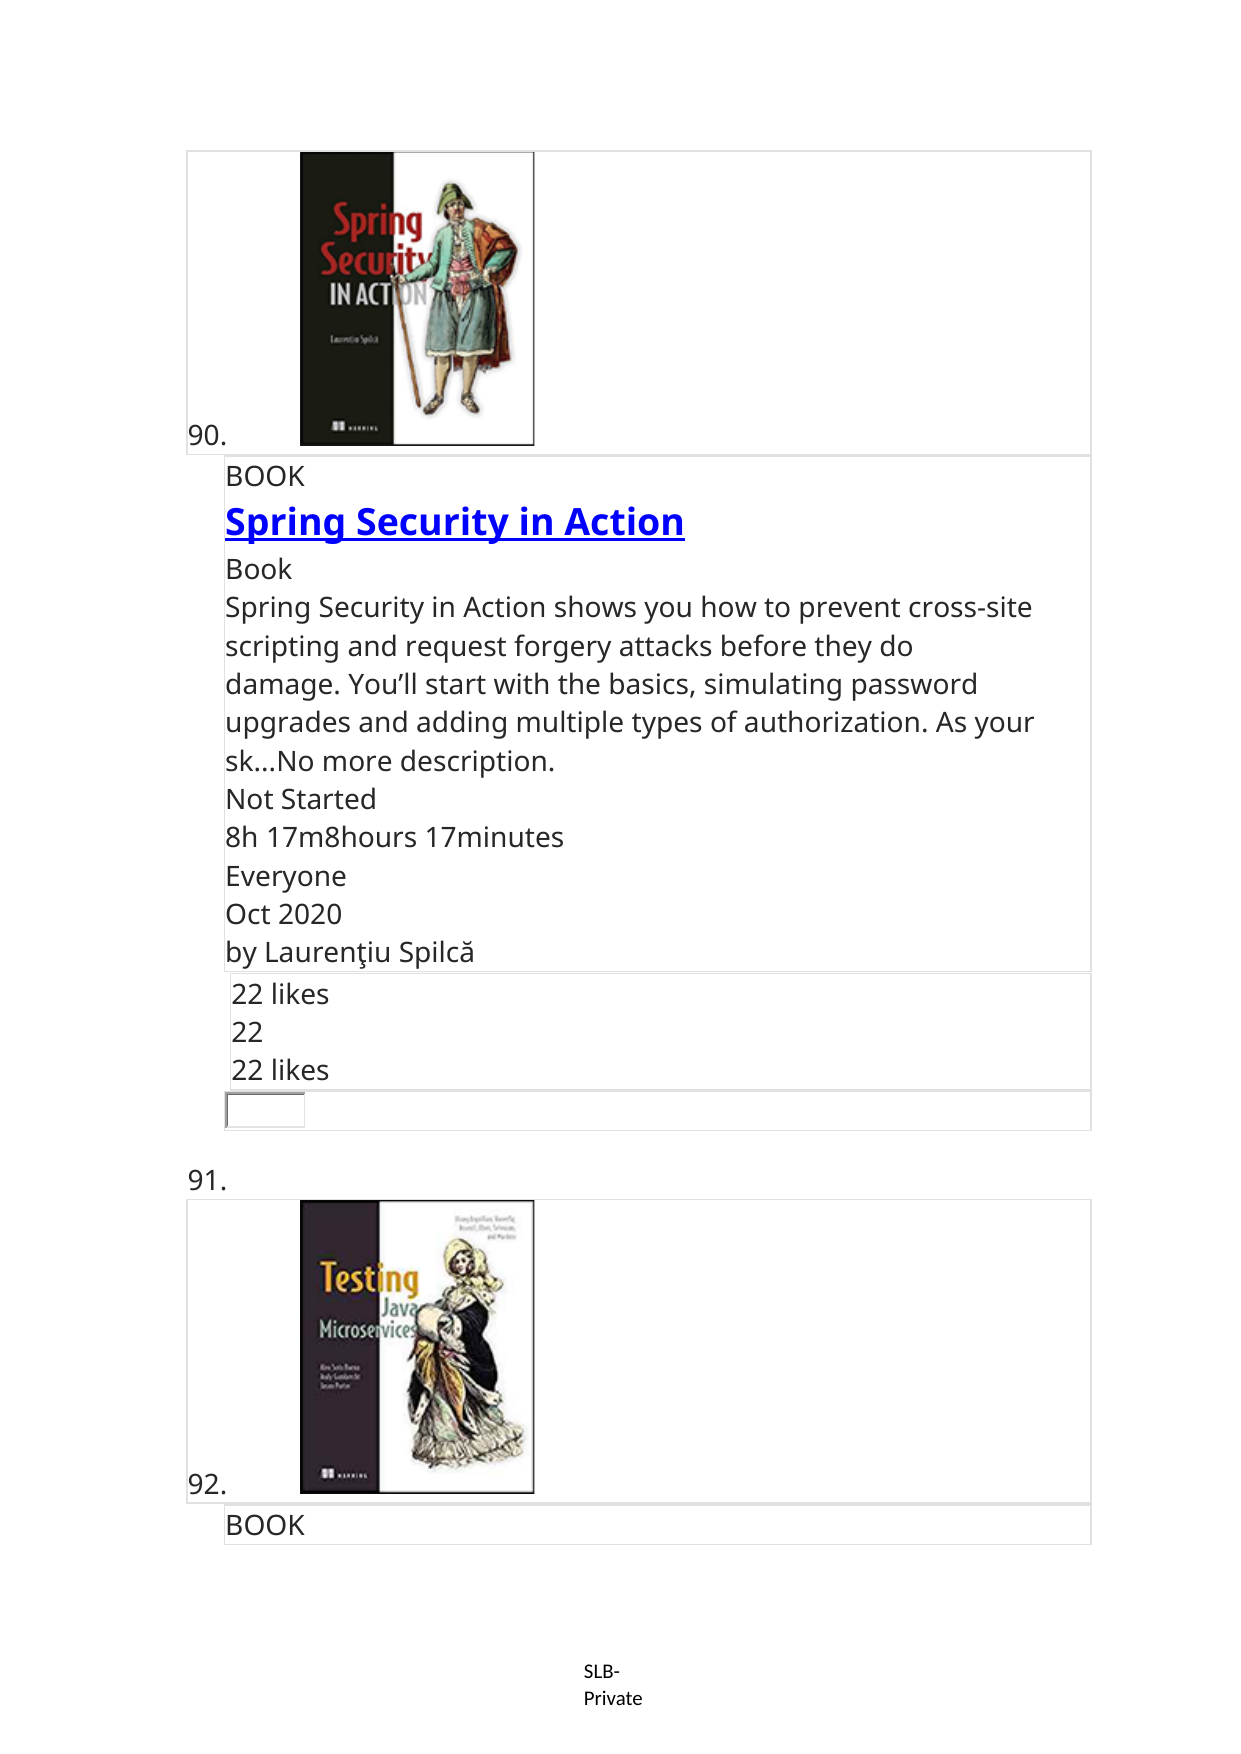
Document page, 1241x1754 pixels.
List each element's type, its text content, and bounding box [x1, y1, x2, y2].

text Book [225, 548, 1090, 586]
text Everyone [225, 854, 1090, 893]
text Spring Security in Action shows you how to prevent cross-site scripting and request forgery attacks before they do damage. You’ll start with the basics, simulating password upgrades and adding multiple types of authorization. As your sk...No more description. [225, 586, 1090, 778]
text 22 [231, 1011, 1090, 1049]
text Spring Security in Action [225, 493, 1090, 546]
text BOOK [225, 1506, 1090, 1544]
text 8h 17m8hours 17minutes [225, 816, 1090, 854]
text 22 likes [231, 974, 1090, 1011]
picture [300, 1200, 535, 1494]
text Not Started [225, 778, 1090, 816]
text 22 likes [231, 1049, 1090, 1089]
text Oct 2020 [225, 893, 1090, 931]
text by Laurenţiu Spilcă [225, 931, 1090, 971]
text BOOK [225, 457, 1090, 493]
picture [300, 152, 535, 446]
